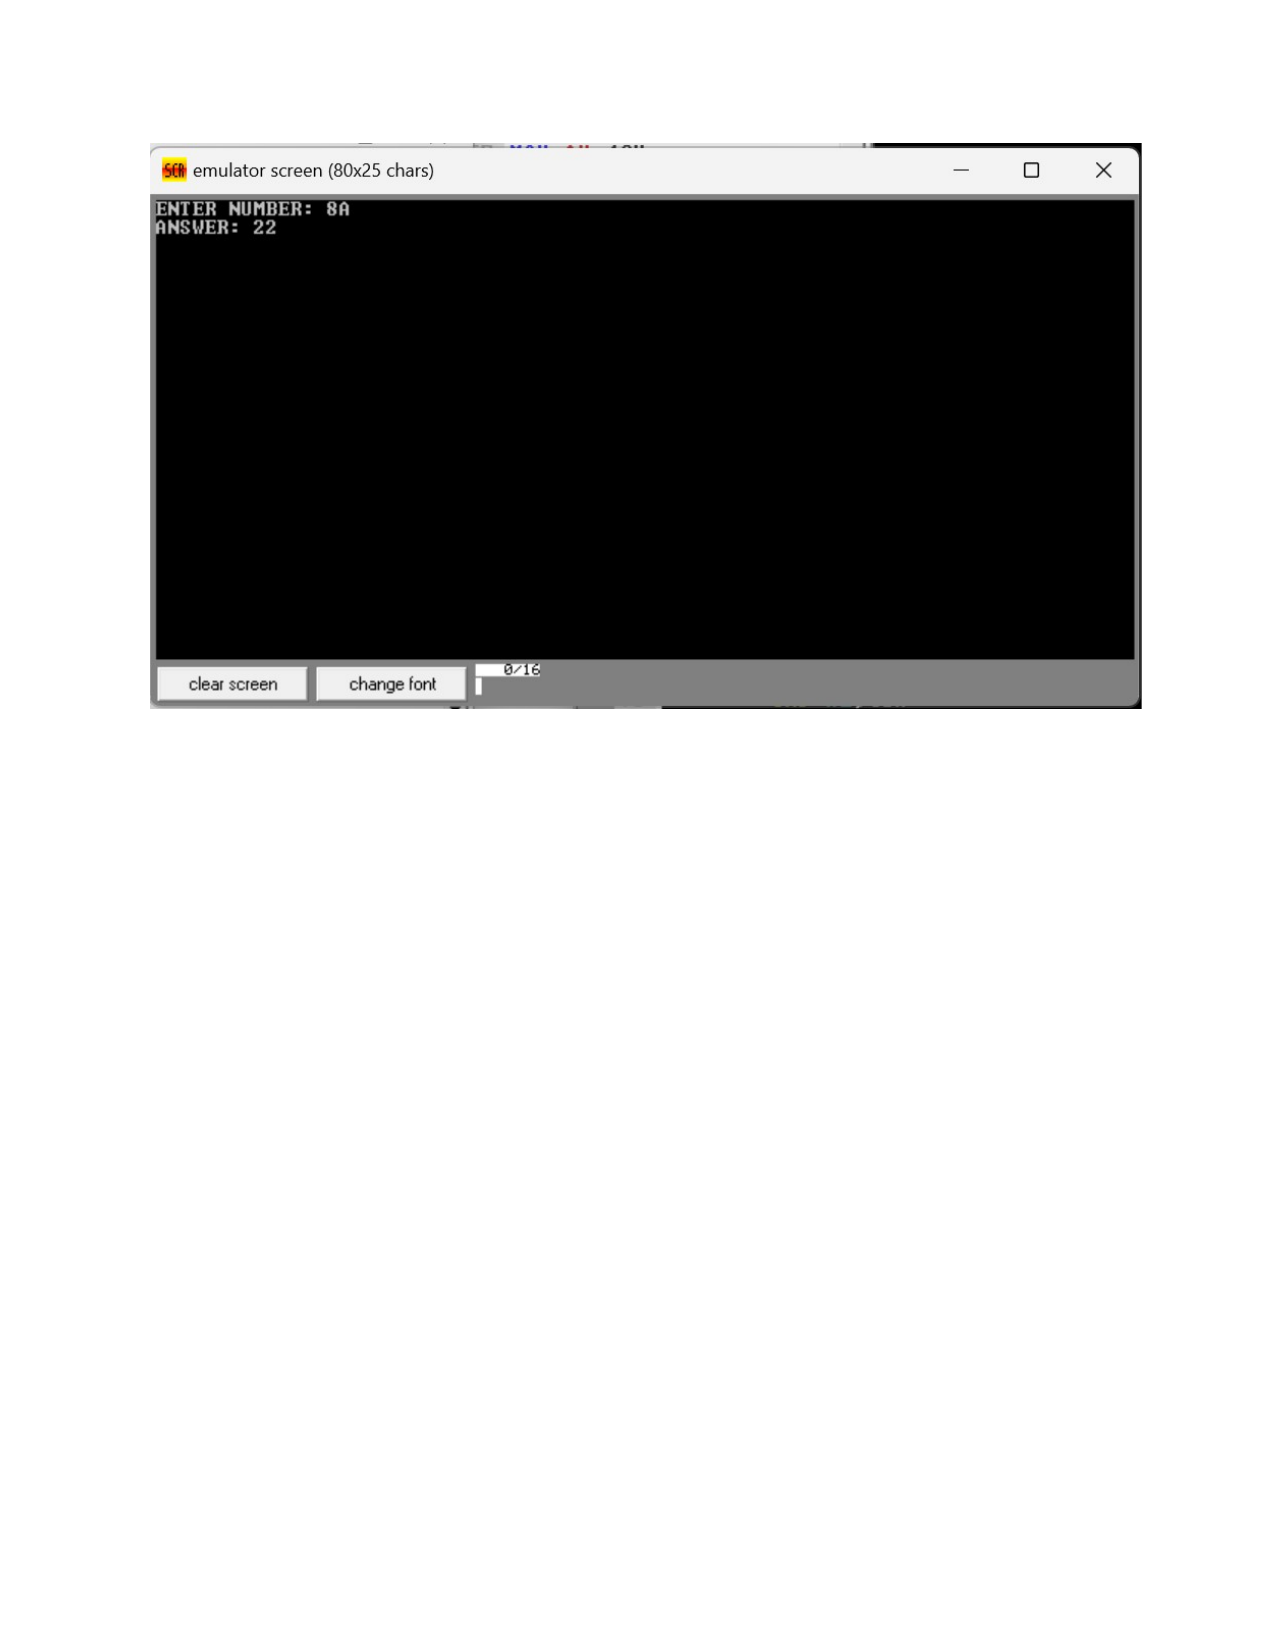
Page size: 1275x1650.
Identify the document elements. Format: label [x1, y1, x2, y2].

picture [150, 143, 1142, 709]
